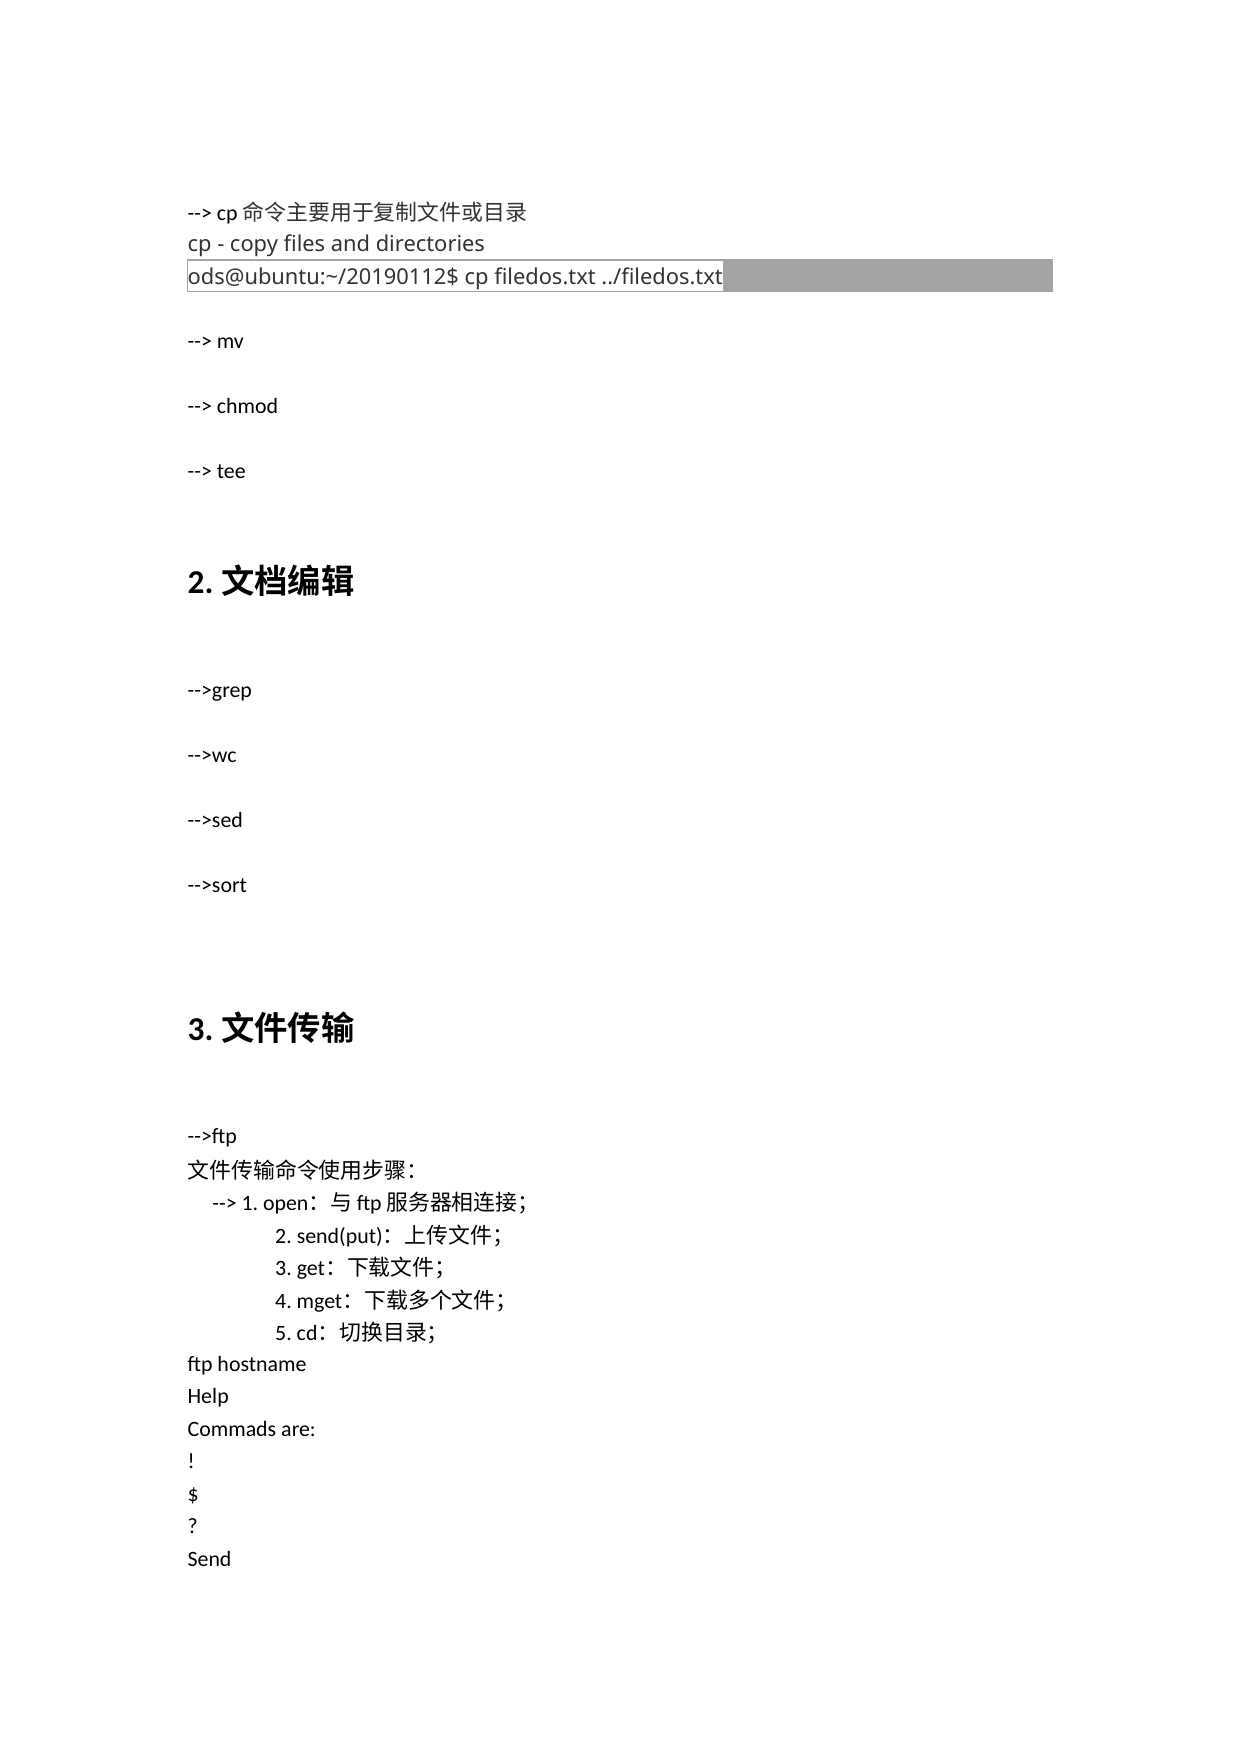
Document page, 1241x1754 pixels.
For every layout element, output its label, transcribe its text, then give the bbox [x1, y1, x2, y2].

text -->sed [187, 803, 1053, 836]
text --> tee [187, 454, 1053, 487]
text ftp hostname [187, 1347, 1053, 1380]
text Commads are: [187, 1412, 1053, 1445]
text $ [187, 1477, 1053, 1510]
list send(put)：上传文件； 3. get：下载文件； 4. mget：下载多个文件； 5. cd：切换目录； [275, 1217, 1053, 1347]
text -->grep [187, 673, 1053, 706]
subtitle 文件传输 [187, 993, 1053, 1058]
text -->ftp [187, 1120, 1053, 1152]
text Help [187, 1380, 1053, 1412]
text --> chmod [187, 389, 1053, 422]
text -->wc [187, 738, 1053, 771]
text cp - copy files and directories [187, 227, 1053, 259]
text --> cp 命令主要用于复制文件或目录 [187, 194, 1053, 227]
text --> mv [187, 324, 1053, 357]
text 文件传输命令使用步骤： [187, 1152, 1053, 1185]
text ods@ubuntu:~/20190112$ cp filedos.txt ../filedos.txt [187, 259, 1053, 292]
text ? [187, 1510, 1053, 1542]
text --> 1. open：与ftp服务器相连接； [187, 1185, 1053, 1217]
text Send [187, 1542, 1053, 1575]
text -->sort [187, 868, 1053, 901]
text ! [187, 1445, 1053, 1477]
subtitle 文档编辑 [187, 547, 1053, 612]
